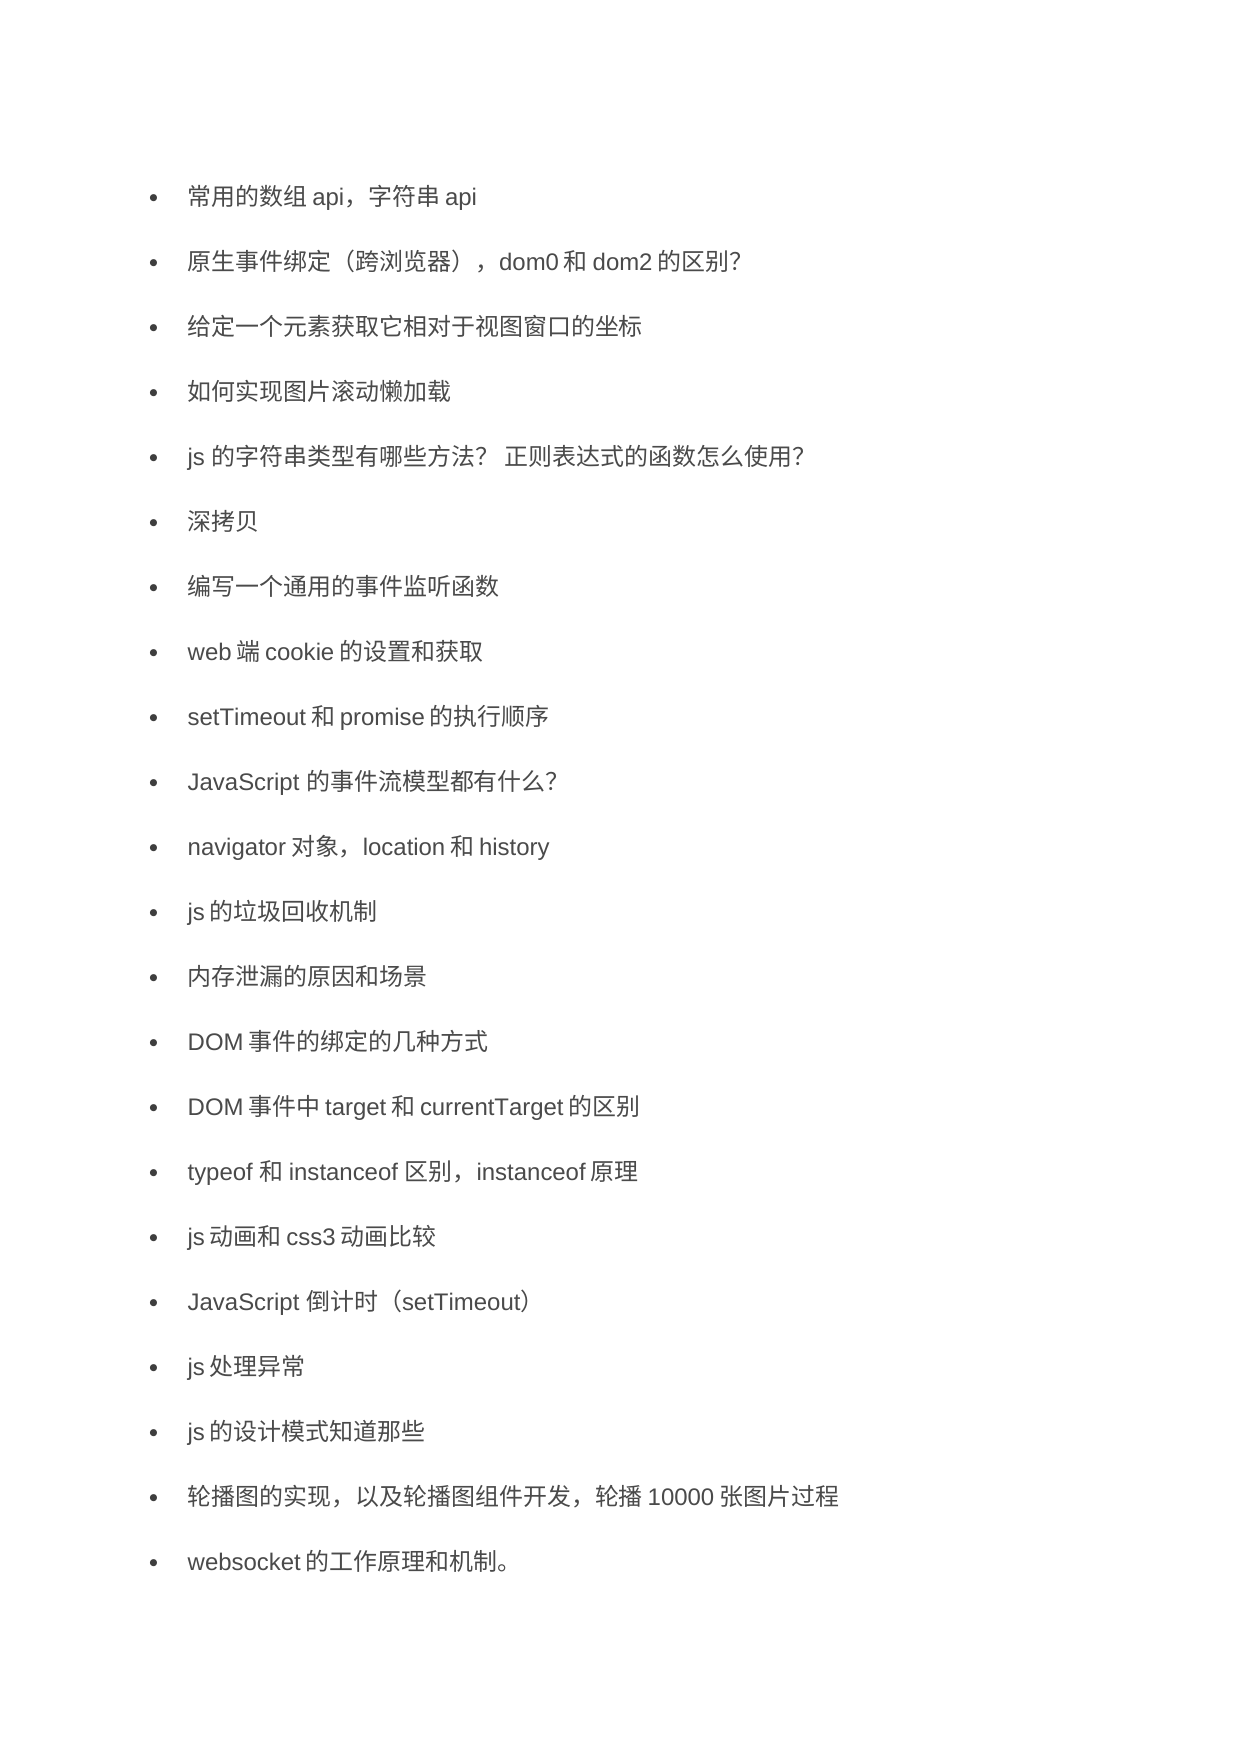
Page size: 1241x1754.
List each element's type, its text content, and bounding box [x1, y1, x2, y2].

list websocket的工作原理和机制。 [150, 1527, 1053, 1592]
list js的垃圾回收机制 [150, 877, 1053, 942]
list typeof 和 instanceof 区别，instanceof原理 [150, 1137, 1053, 1202]
list 轮播图的实现，以及轮播图组件开发，轮播10000张图片过程 [150, 1462, 1053, 1527]
list js 的字符串类型有哪些方法？ 正则表达式的函数怎么使用？ [150, 422, 1053, 487]
list 常用的数组api，字符串api [150, 162, 1053, 227]
list JavaScript 倒计时（setTimeout） [150, 1267, 1053, 1332]
list 给定一个元素获取它相对于视图窗口的坐标 [150, 292, 1053, 357]
list web端cookie的设置和获取 [150, 617, 1053, 682]
list 编写一个通用的事件监听函数 [150, 552, 1053, 617]
list 内存泄漏的原因和场景 [150, 942, 1053, 1007]
list js处理异常 [150, 1332, 1053, 1397]
list js的设计模式知道那些 [150, 1397, 1053, 1462]
list 深拷贝 [150, 487, 1053, 552]
list setTimeout和promise的执行顺序 [150, 682, 1053, 747]
list 原生事件绑定（跨浏览器），dom0和dom2的区别？ [150, 227, 1053, 292]
list JavaScript 的事件流模型都有什么？ [150, 747, 1053, 812]
list js动画和css3动画比较 [150, 1202, 1053, 1267]
list DOM事件中target和currentTarget的区别 [150, 1072, 1053, 1137]
list 如何实现图片滚动懒加载 [150, 357, 1053, 422]
list DOM事件的绑定的几种方式 [150, 1007, 1053, 1072]
list navigator对象，location和history [150, 812, 1053, 877]
